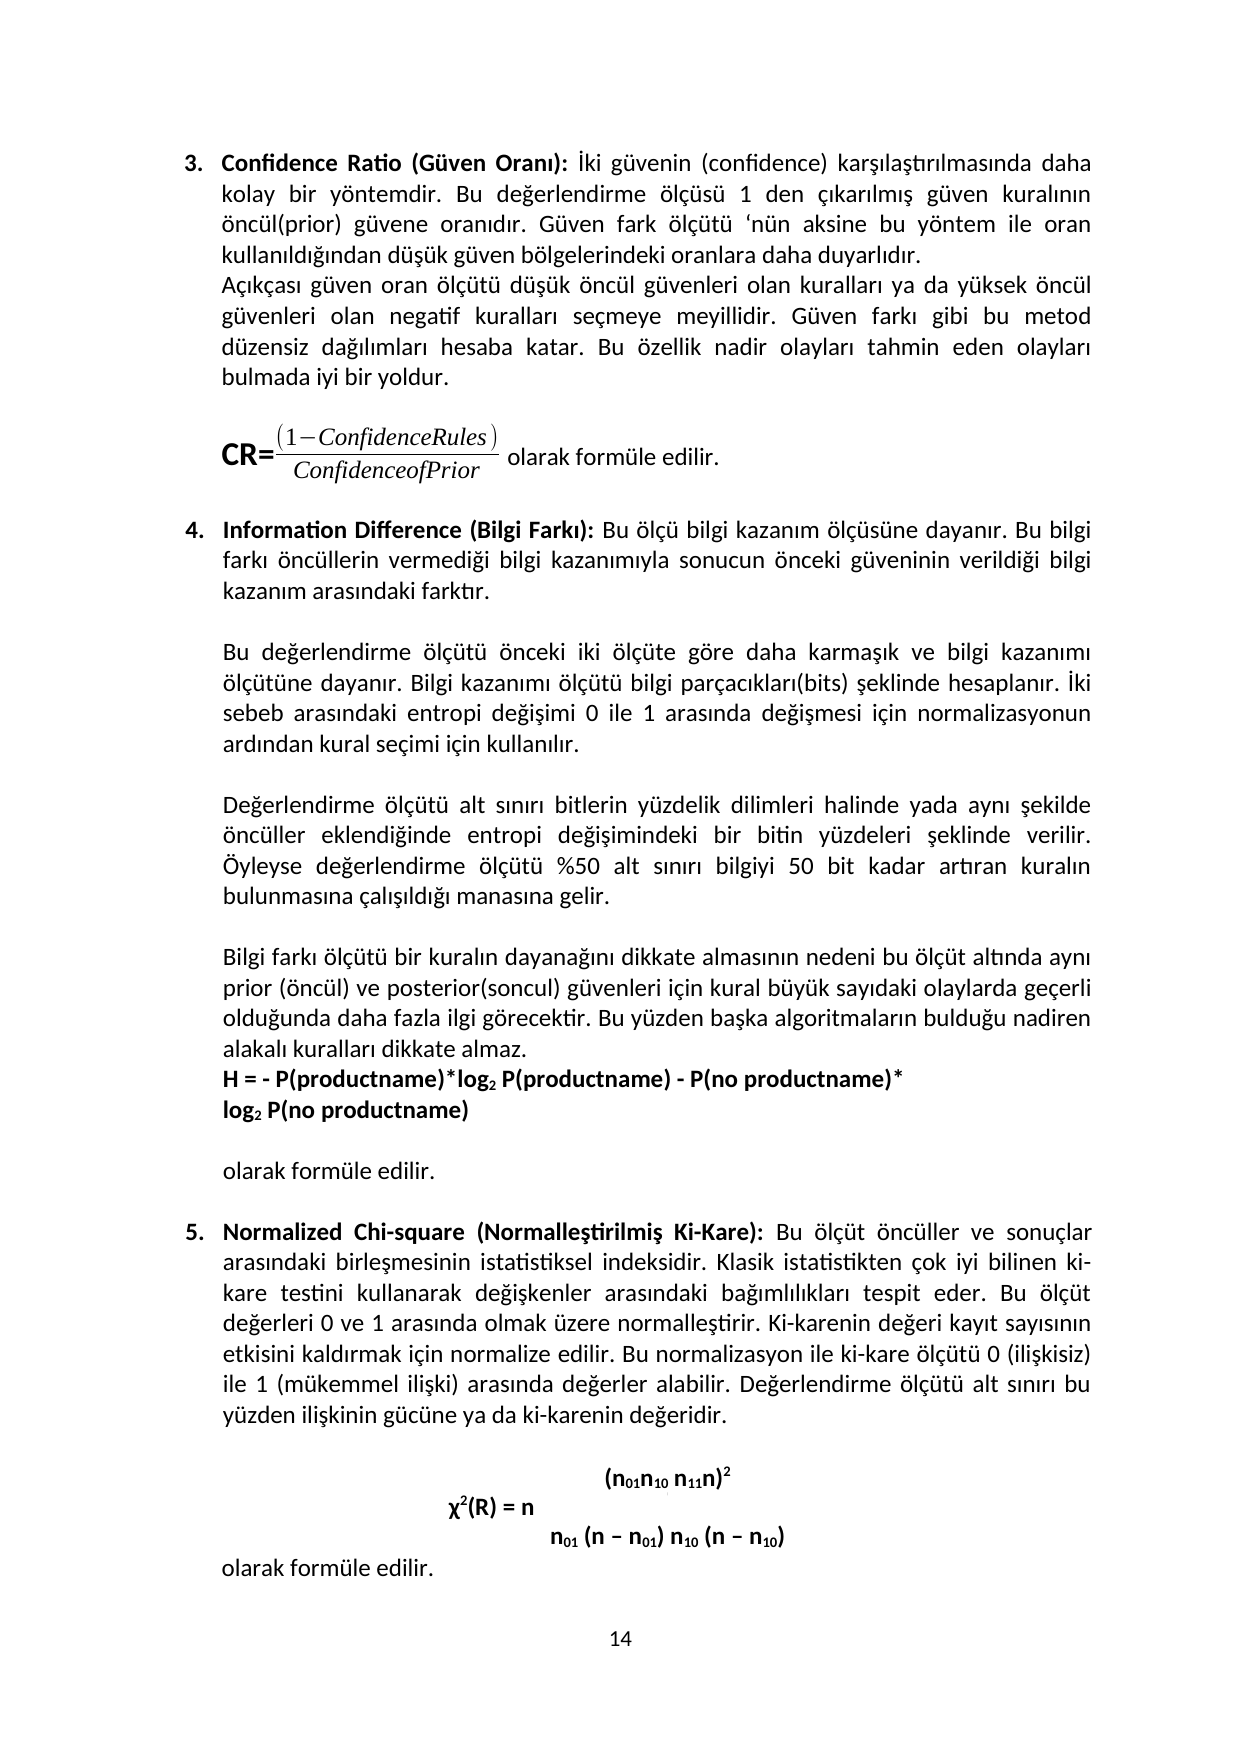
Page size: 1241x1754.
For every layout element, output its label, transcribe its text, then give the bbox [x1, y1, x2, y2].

text CR= olarak formüle edilir. [221, 422, 1093, 483]
text log2 P(no productname) [223, 1094, 321, 1124]
text Değerlendirme ölçütü alt sınırı bitlerin yüzdelik dilimleri halinde yada aynı şekilde öncüller eklendiğinde entropi değişimindeki bir bitin yüzdeleri şeklinde verilir. Öyleyse değerlendirme ölçütü %50 alt sınırı bilgiyi 50 bit kadar artıran kuralın bulunmasına çalışıldığı manasına gelir. [223, 789, 1093, 911]
list Normalized Chi-square (Normalleştirilmiş Ki-Kare): Bu ölçüt öncüller ve sonuçlar arasındaki birleşmesinin istatistiksel indeksidir. Klasik istatistikten çok iyi bilinen ki-kare testini kullanarak değişkenler arasındaki bağımlılıkları tespit eder. Bu ölçüt değerleri 0 ve 1 arasında olmak üzere normalleştirir. Ki-karenin değeri kayıt sayısının etkisini kaldırmak için normalize edilir. Bu normalizasyon ile ki-kare ölçütü 0 (ilişkisiz) ile 1 (mükemmel ilişki) arasında değerler alabilir. Değerlendirme ölçütü alt sınırı bu yüzden ilişkinin gücüne ya da ki-karenin değeridir. [185, 1216, 1093, 1430]
list Confidence Ratio (Güven Oranı): İki güvenin (confidence) karşılaştırılmasında daha kolay bir yöntemdir. Bu değerlendirme ölçüsü 1 den çıkarılmış güven kuralının öncül(prior) güvene oranıdır. Güven fark ölçütü ‘nün aksine bu yöntem ile oran kullanıldığından düşük güven bölgelerindeki oranlara daha duyarlıdır. [184, 148, 1093, 270]
text olarak formüle edilir. [221, 1552, 1093, 1583]
table_header χ2(R) = n [447, 1460, 541, 1552]
text Bilgi farkı ölçütü bir kuralın dayanağını dikkate almasının nedeni bu ölçüt altında aynı prior (öncül) ve posterior(soncul) güvenleri için kural büyük sayıdaki olaylarda geçerli olduğunda daha fazla ilgi görecektir. Bu yüzden başka algoritmaların bulduğu nadiren alakalı kuralları dikkate almaz. [223, 941, 1093, 1063]
text olarak formüle edilir. [223, 1155, 1093, 1186]
list Information Difference (Bilgi Farkı): Bu ölçü bilgi kazanım ölçüsüne dayanır. Bu bilgi farkı öncüllerin vermediği bilgi kazanımıyla sonucun önceki güveninin verildiği bilgi kazanım arasındaki farktır. [185, 514, 1093, 606]
text H = - P(productname)*log2 P(productname) - P(no productname)* [223, 1063, 1093, 1094]
text log2 P(no productname) [461, 1094, 1093, 1124]
text Bu değerlendirme ölçütü önceki iki ölçüte göre daha karmaşık ve bilgi kazanımı ölçütüne dayanır. Bilgi kazanımı ölçütü bilgi parçacıkları(bits) şeklinde hesaplanır. İki sebeb arasındaki entropi değişimi 0 ile 1 arasında değişmesi için normalizasyonun ardından kural seçimi için kullanılır. [223, 636, 1093, 758]
table_header (n01n10 n11n)2 n01 (n – n01) n10 (n – n10) [541, 1460, 793, 1552]
text Açıkçası güven oran ölçütü düşük öncül güvenleri olan kuralları ya da yüksek öncül güvenleri olan negatif kuralları seçmeye meyillidir. Güven farkı gibi bu metod düzensiz dağılımları hesaba katar. Bu özellik nadir olayları tahmin eden olayları bulmada iyi bir yoldur. [221, 270, 1093, 392]
